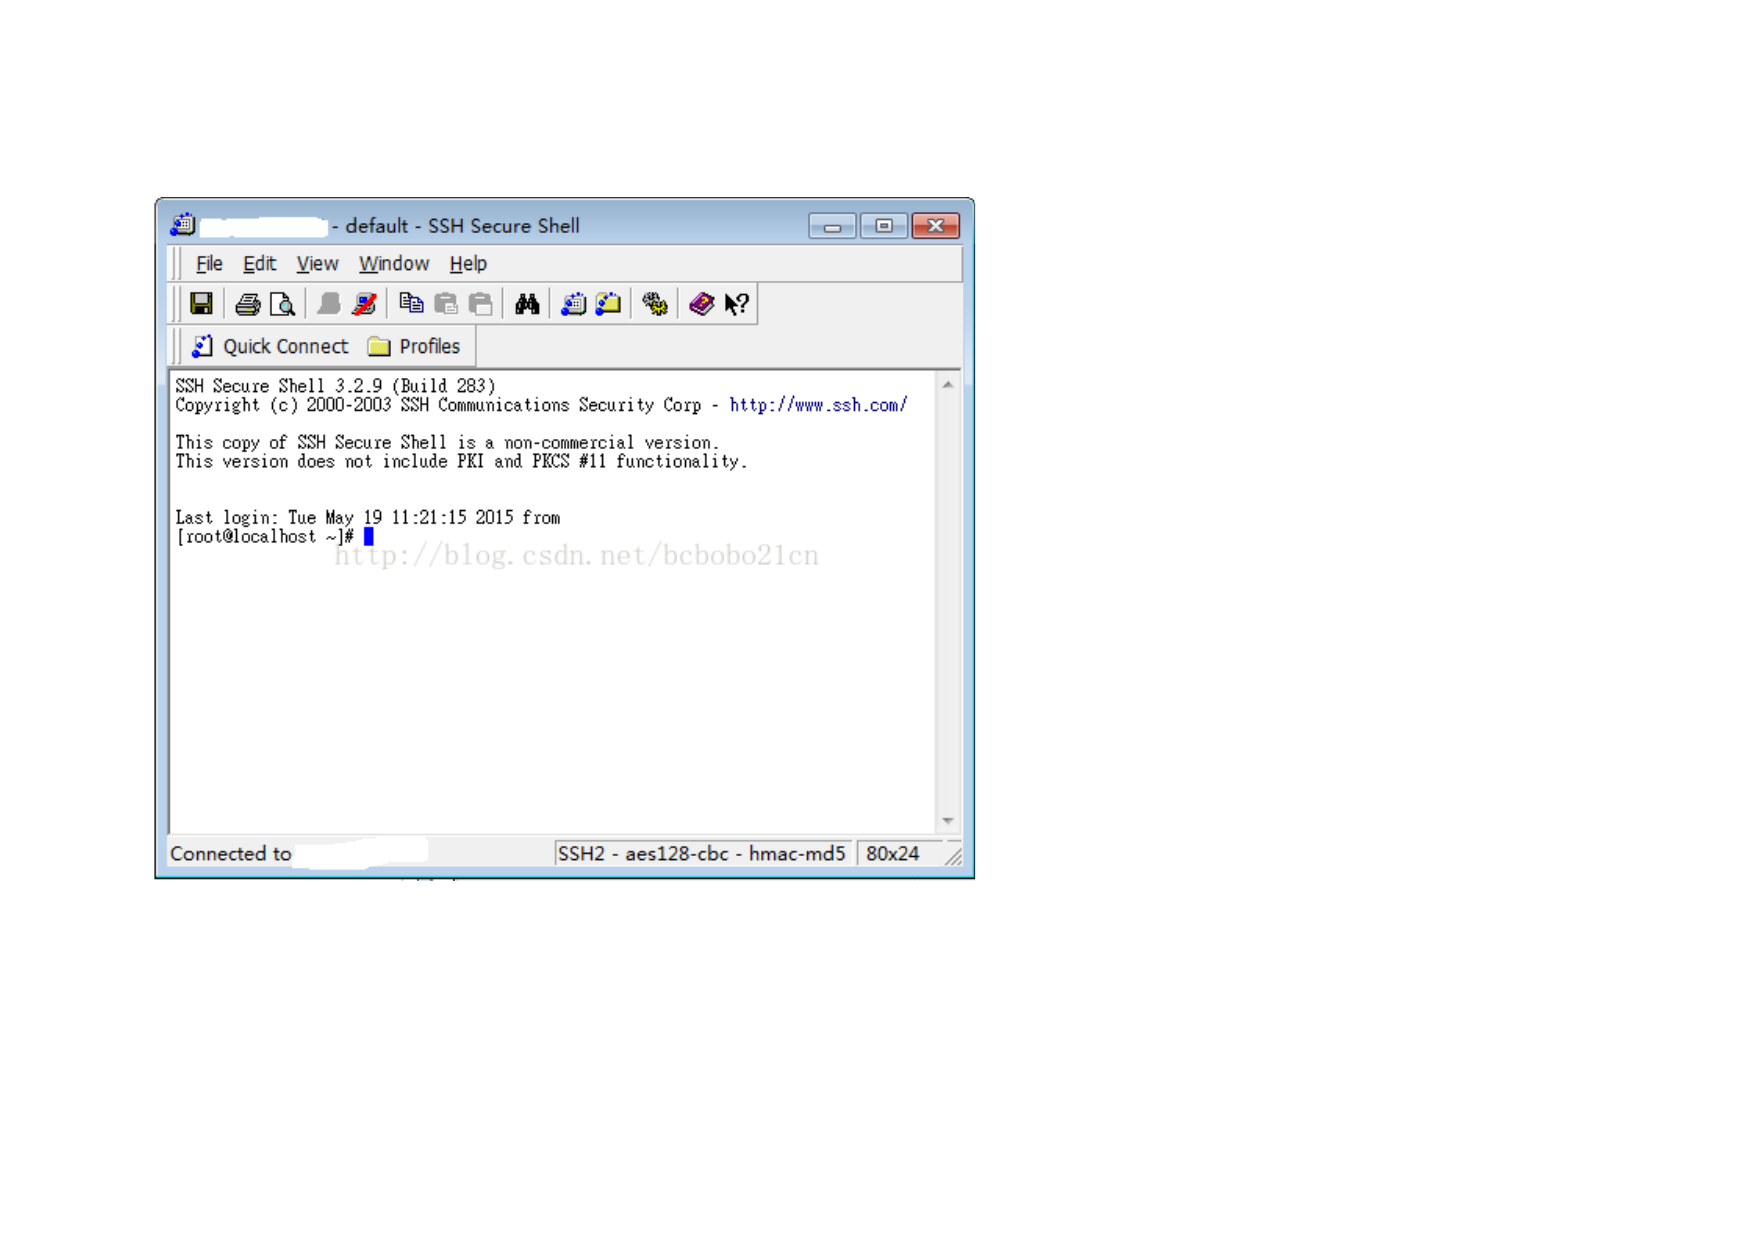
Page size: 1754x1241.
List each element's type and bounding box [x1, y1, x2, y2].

picture [150, 197, 976, 881]
